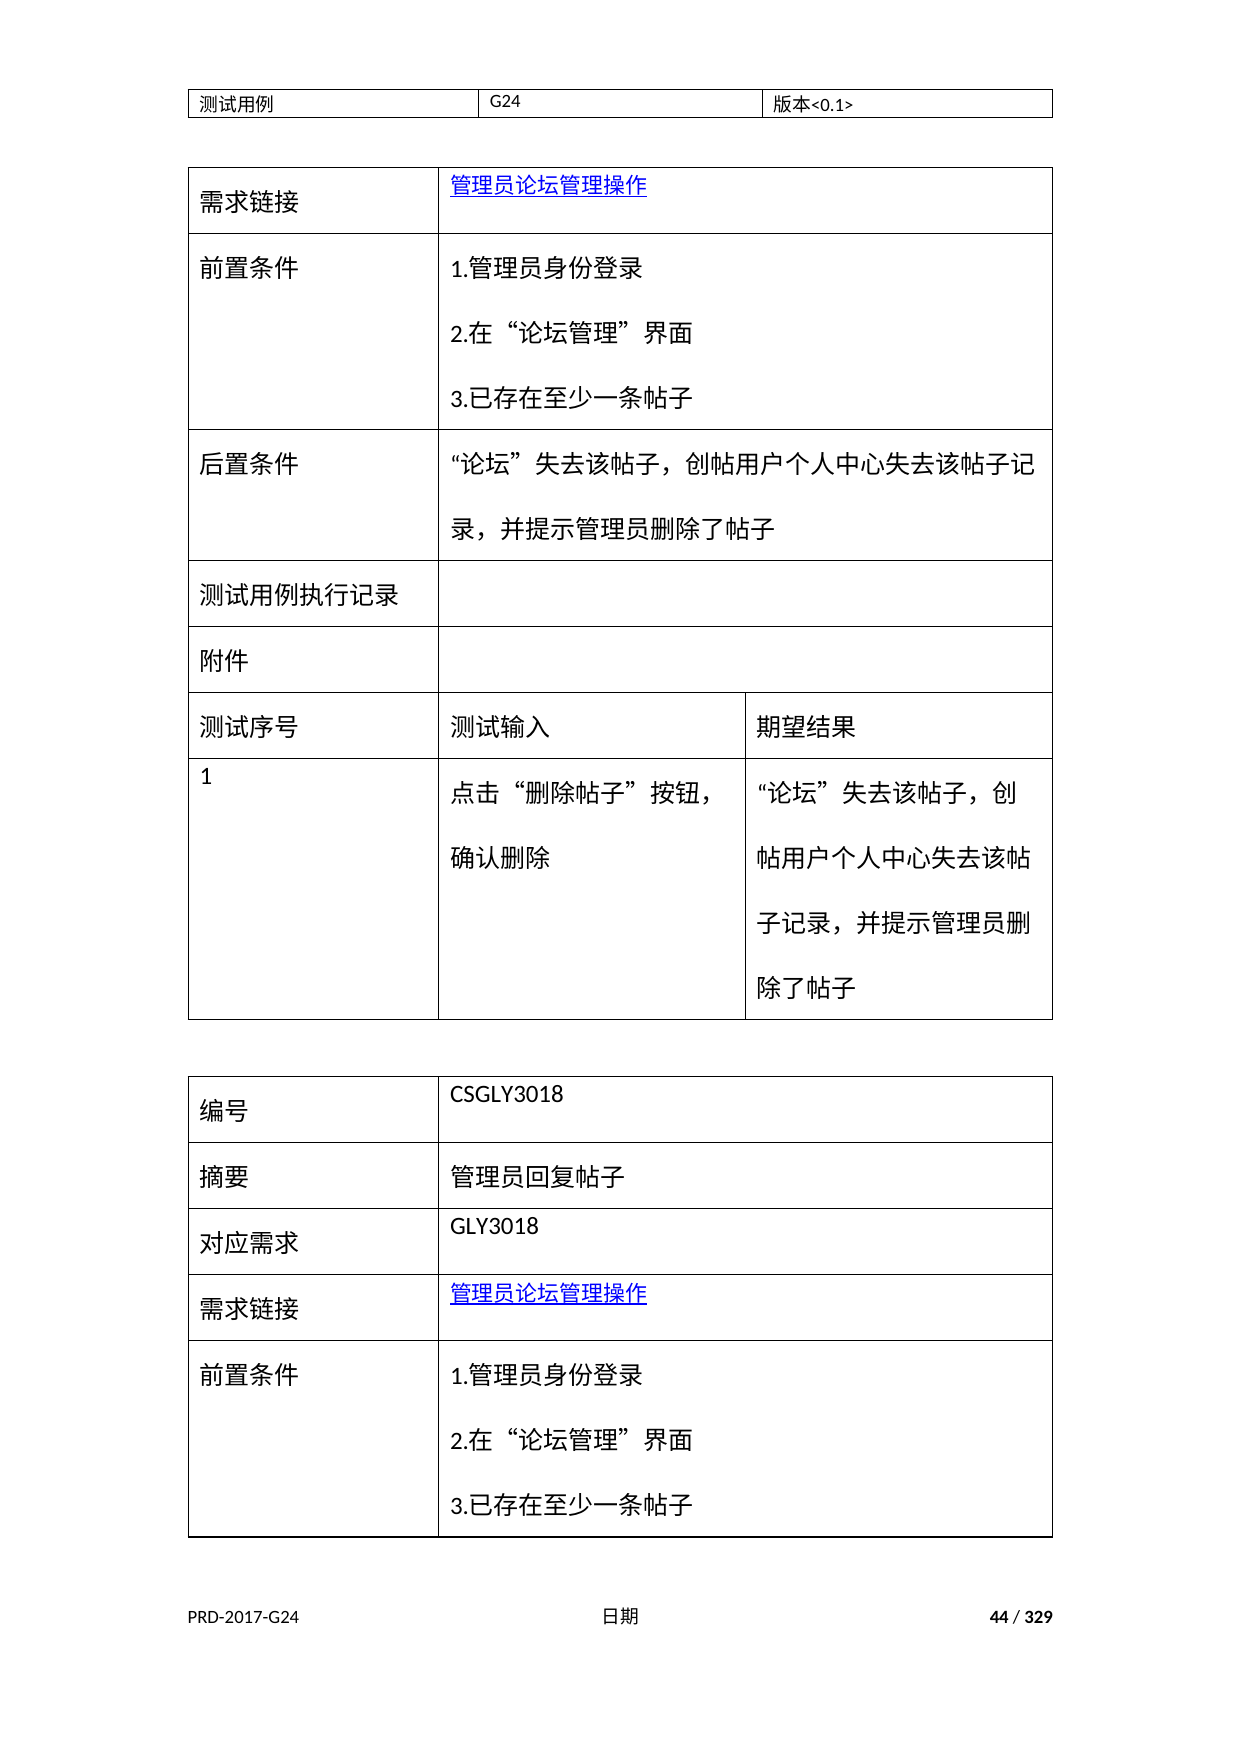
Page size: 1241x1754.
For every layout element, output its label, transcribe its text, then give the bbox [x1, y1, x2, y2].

table_cell 前置条件 [189, 1341, 438, 1536]
table_cell “论坛”失去该帖子，创帖用户个人中心失去该帖子记录，并提示管理员删除了帖子 [439, 430, 1052, 560]
table_cell 测试序号 [189, 693, 438, 758]
table_cell 管理员论坛管理操作 [439, 1275, 1052, 1340]
table_cell 前置条件 [189, 234, 438, 429]
table_cell 需求链接 [189, 1275, 438, 1340]
table_cell [439, 561, 1052, 626]
table_cell 后置条件 [189, 430, 438, 560]
table_cell [439, 627, 1052, 692]
table_cell GLY3018 [439, 1209, 1052, 1274]
table_header 编号 [189, 1077, 438, 1142]
table_cell 1 [189, 759, 438, 1019]
table_cell 附件 [189, 627, 438, 692]
table_cell 点击“删除帖子”按钮，确认删除 [439, 759, 745, 1019]
table_cell 需求链接 [189, 168, 438, 233]
table_cell 对应需求 [189, 1209, 438, 1274]
table_cell 管理员回复帖子 [439, 1143, 1052, 1208]
table_cell 1.管理员身份登录 2.在“论坛管理”界面 3.已存在至少一条帖子 [439, 234, 1052, 429]
table_header CSGLY3018 [439, 1077, 1052, 1142]
table_cell 测试输入 [439, 693, 745, 758]
table_cell 测试用例执行记录 [189, 561, 438, 626]
table_cell 摘要 [189, 1143, 438, 1208]
table_cell “论坛”失去该帖子，创帖用户个人中心失去该帖子记录，并提示管理员删除了帖子 [746, 759, 1052, 1019]
table_cell 1.管理员身份登录 2.在“论坛管理”界面 3.已存在至少一条帖子 [439, 1341, 1052, 1536]
table_cell 管理员论坛管理操作 [439, 168, 1052, 233]
table_cell 期望结果 [746, 693, 1052, 758]
